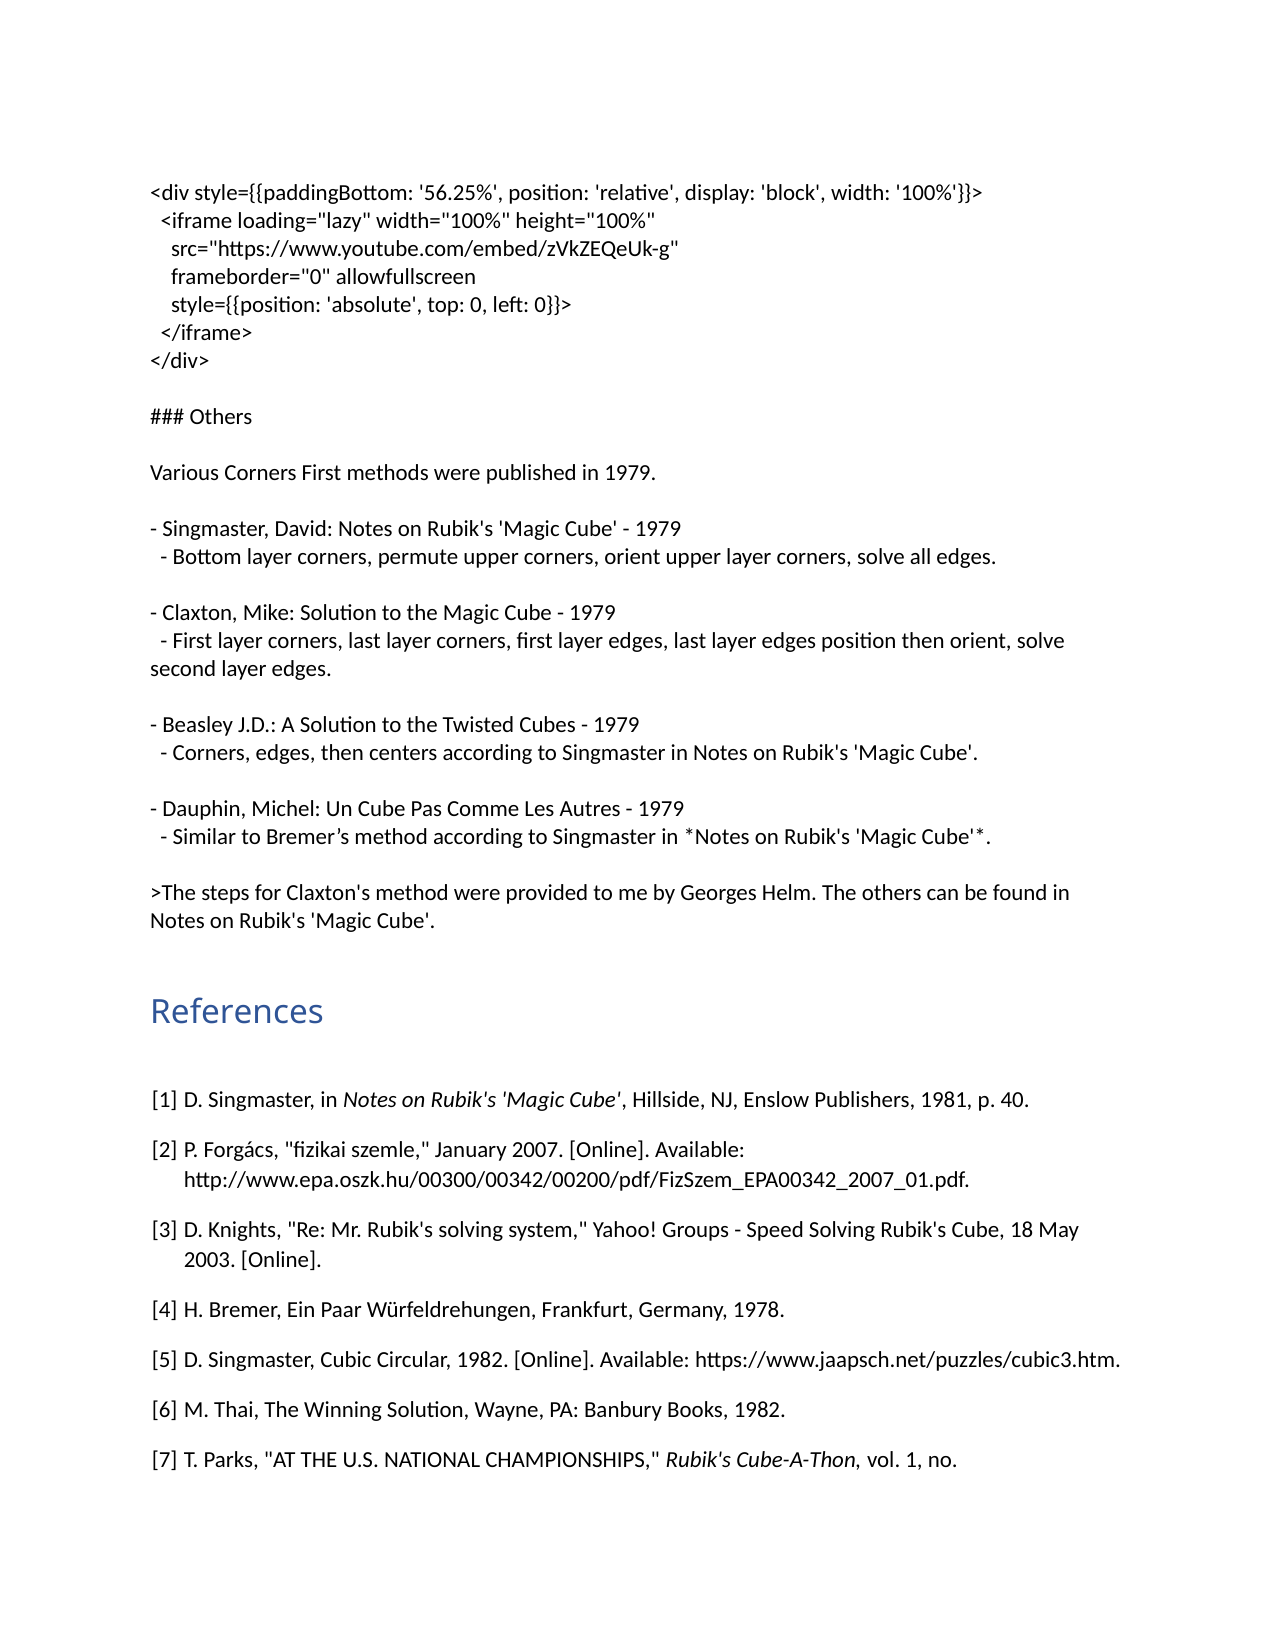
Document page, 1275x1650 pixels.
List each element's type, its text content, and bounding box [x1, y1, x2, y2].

text - Claxton, Mike: Solution to the Magic Cube - 1979 [150, 598, 1125, 626]
text - Beasley J.D.: A Solution to the Twisted Cubes - 1979 [150, 710, 1125, 738]
text <div style={{paddingBottom: '56.25%', position: 'relative', display: 'block', width: '100%'}}> [150, 178, 1125, 206]
text ### Others [150, 402, 1125, 430]
text src="https://www.youtube.com/embed/zVkZEQeUk-g" [150, 234, 1125, 262]
text </div> [150, 346, 1125, 374]
text frameborder="0" allowfullscreen [150, 262, 1125, 290]
text - Singmaster, David: Notes on Rubik's 'Magic Cube' - 1979 [150, 514, 1125, 542]
text - Corners, edges, then centers according to Singmaster in Notes on Rubik's 'Magic Cube'. [150, 738, 1125, 766]
text - Dauphin, Michel: Un Cube Pas Comme Les Autres - 1979 [150, 794, 1125, 822]
text Various Corners First methods were published in 1979. [150, 458, 1125, 486]
text - First layer corners, last layer corners, first layer edges, last layer edges position then orient, solve second layer edges. [150, 626, 1125, 682]
text style={{position: 'absolute', top: 0, left: 0}}> [150, 290, 1125, 318]
text - Similar to Bremer’s method according to Singmaster in *Notes on Rubik's 'Magic Cube'*. [150, 822, 1125, 851]
text </iframe> [150, 318, 1125, 346]
text >The steps for Claxton's method were provided to me by Georges Helm. The others can be found in Notes on Rubik's 'Magic Cube'. [150, 878, 1125, 934]
text - Bottom layer corners, permute upper corners, orient upper layer corners, solve all edges. [150, 542, 1125, 570]
text <iframe loading="lazy" width="100%" height="100%" [150, 206, 1125, 234]
